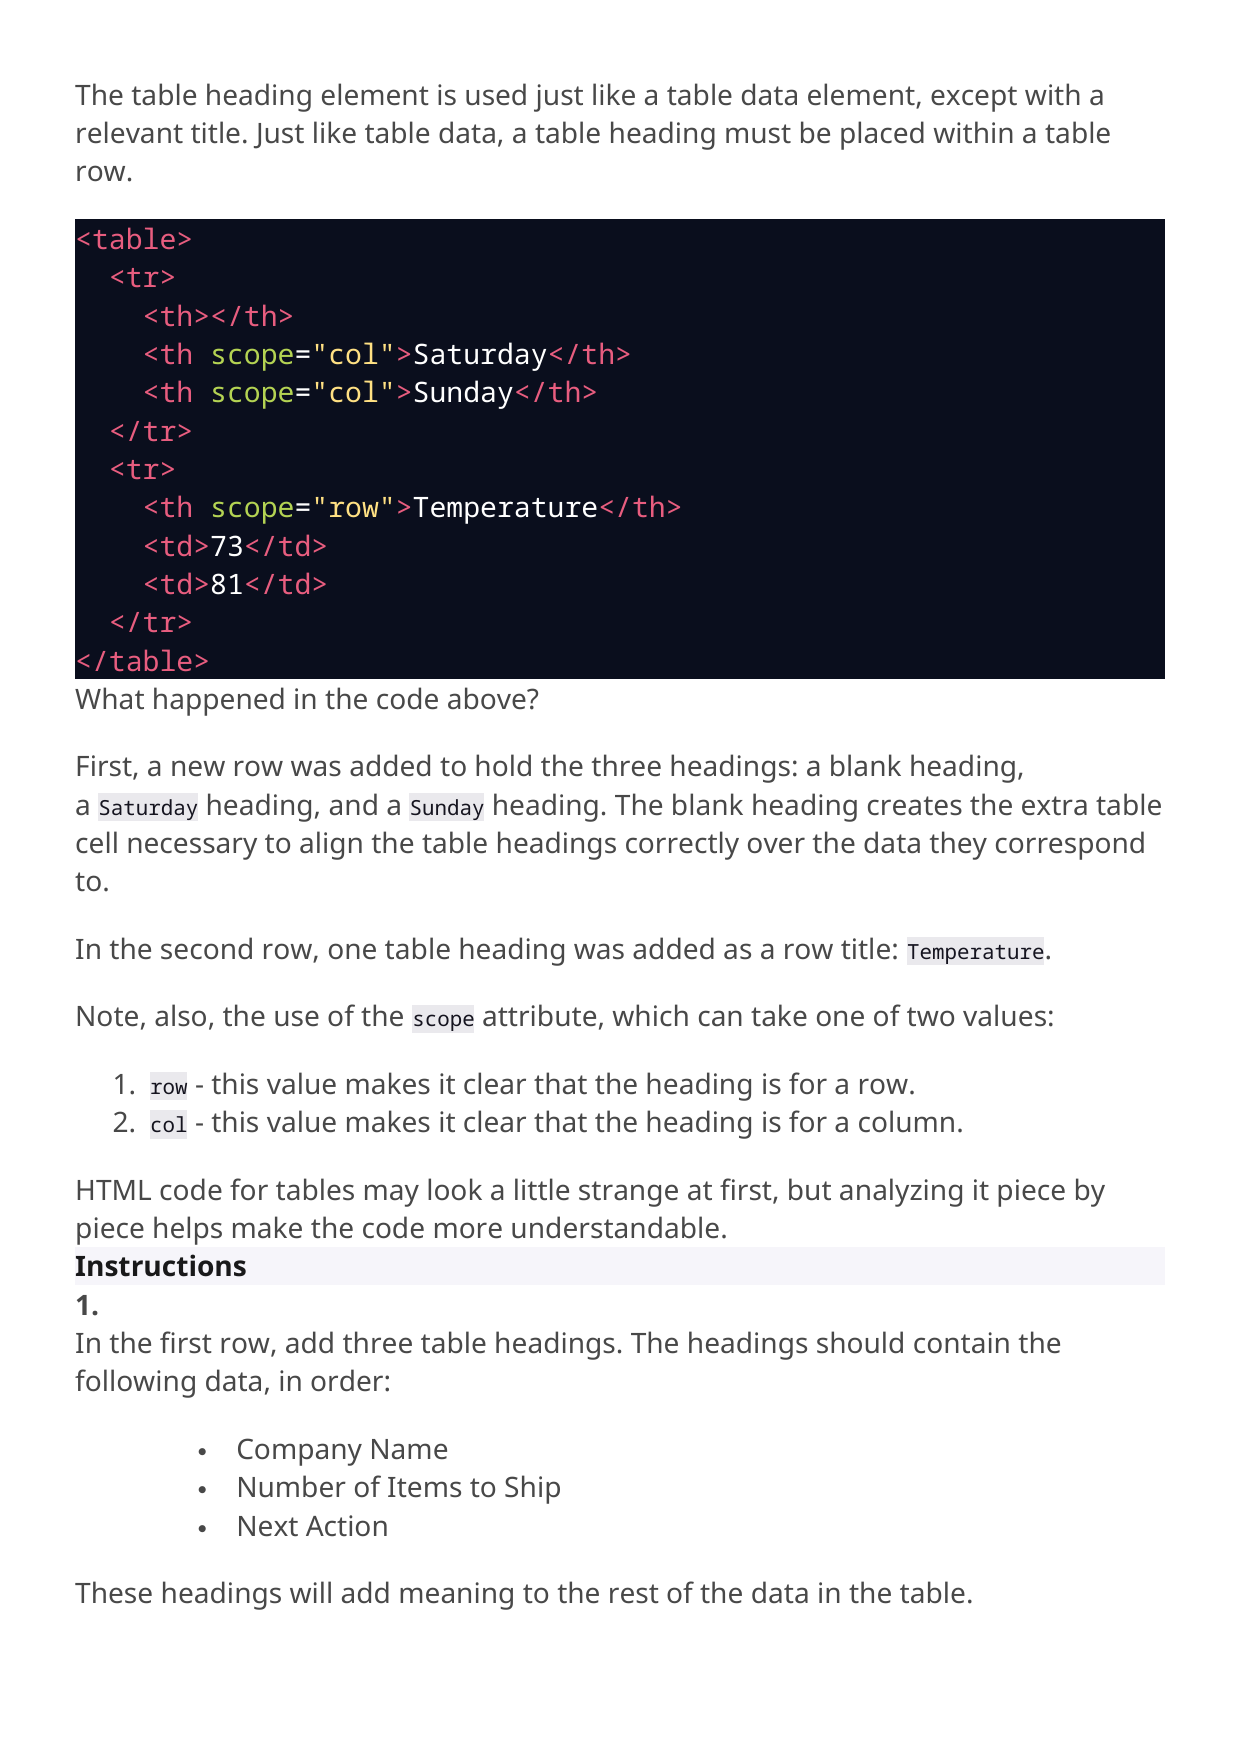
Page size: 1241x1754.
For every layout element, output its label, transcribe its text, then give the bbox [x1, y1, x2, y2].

text <tr> [75, 449, 1165, 487]
text Instructions [75, 1247, 1165, 1285]
list Next Action [198, 1506, 1165, 1544]
text <th></th> [75, 296, 1165, 334]
list Number of Items to Ship [198, 1467, 1165, 1506]
text </table> [75, 641, 1165, 679]
list Company Name [198, 1429, 1165, 1467]
text <th scope="col">Saturday</th> [75, 334, 1165, 372]
text In the second row, one table heading was added as a row title: Temperature. [75, 929, 1165, 967]
text Note, also, the use of the scope attribute, which can take one of two values: [75, 997, 1165, 1035]
text </tr> [75, 411, 1165, 449]
text <th scope="row">Temperature</th> [75, 487, 1165, 526]
text First, a new row was added to hold the three headings: a blank heading, a Saturday heading, and a Sunday heading. The blank heading creates the extra table cell necessary to align the table headings correctly over the data they correspond to. [75, 747, 1165, 900]
list col - this value makes it clear that the heading is for a column. [112, 1102, 1165, 1141]
text <table> [75, 219, 1165, 257]
text HTML code for tables may look a little strange at first, but analyzing it piece by piece helps make the code more understandable. [75, 1170, 1165, 1247]
text In the first row, add three table headings. The headings should contain the following data, in order: [75, 1323, 1165, 1400]
text 1. [75, 1285, 1165, 1323]
text These headings will add meaning to the rest of the data in the table. [75, 1573, 1165, 1612]
text The table heading element is used just like a table data element, except with a relevant title. Just like table data, a table heading must be placed within a table row. [75, 75, 1165, 190]
text What happened in the code above? [75, 679, 1165, 717]
text <th scope="col">Sunday</th> [75, 372, 1165, 411]
text <tr> [75, 257, 1165, 296]
text </tr> [75, 602, 1165, 641]
text <td>73</td> [75, 526, 1165, 564]
text <td>81</td> [75, 564, 1165, 602]
list row - this value makes it clear that the heading is for a row. [112, 1064, 1165, 1102]
